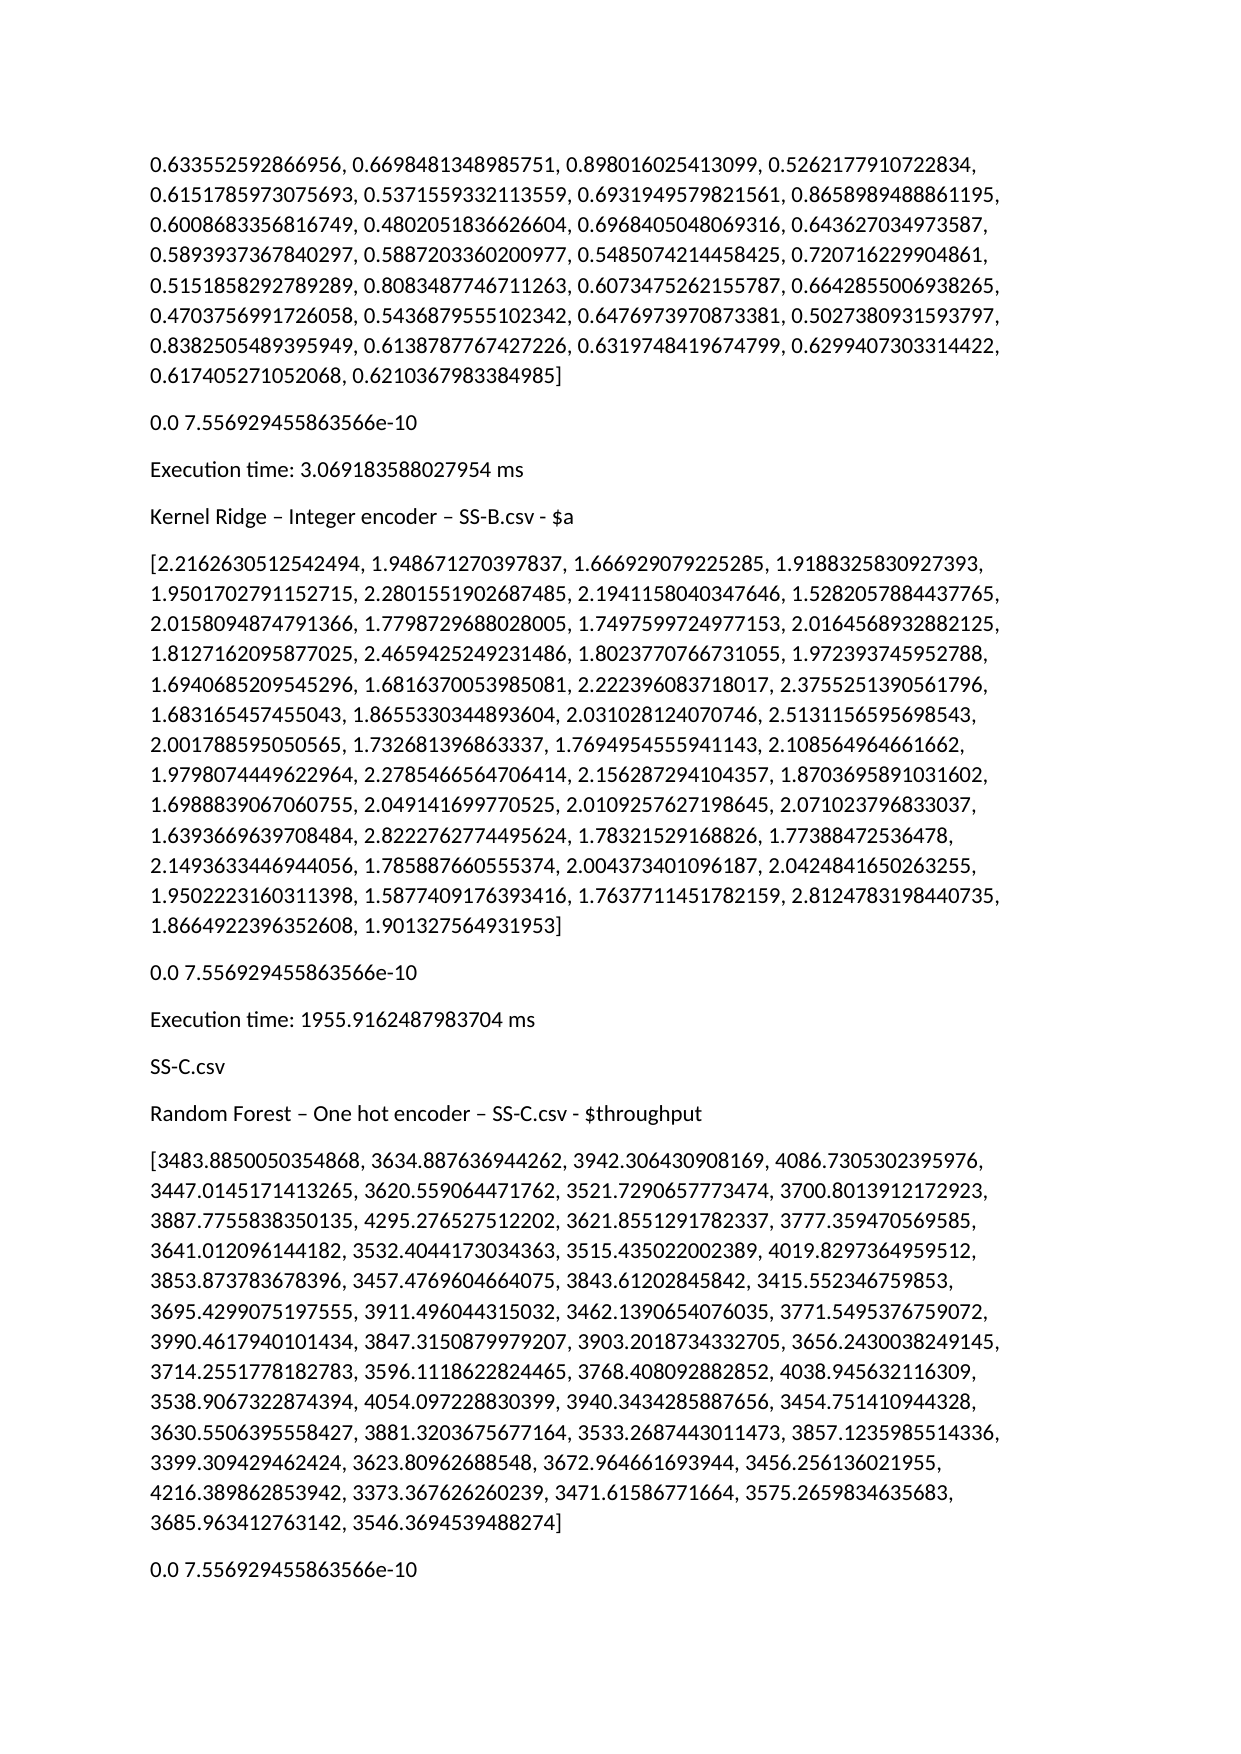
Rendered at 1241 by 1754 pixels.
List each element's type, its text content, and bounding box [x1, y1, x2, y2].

text Kernel Ridge – Integer encoder – SS-B.csv - $a [150, 502, 1090, 530]
text [2.2162630512542494, 1.948671270397837, 1.666929079225285, 1.9188325830927393, 1.9501702791152715, 2.2801551902687485, 2.1941158040347646, 1.5282057884437765, 2.0158094874791366, 1.7798729688028005, 1.7497599724977153, 2.0164568932882125, 1.8127162095877025, 2.4659425249231486, 1.8023770766731055, 1.972393745952788, 1.6940685209545296, 1.6816370053985081, 2.222396083718017, 2.3755251390561796, 1.683165457455043, 1.8655330344893604, 2.031028124070746, 2.5131156595698543, 2.001788595050565, 1.732681396863337, 1.7694954555941143, 2.108564964661662, 1.9798074449622964, 2.2785466564706414, 2.156287294104357, 1.8703695891031602, 1.6988839067060755, 2.049141699770525, 2.0109257627198645, 2.071023796833037, 1.6393669639708484, 2.8222762774495624, 1.78321529168826, 1.77388472536478, 2.1493633446944056, 1.785887660555374, 2.004373401096187, 2.0424841650263255, 1.9502223160311398, 1.5877409176393416, 1.7637711451782159, 2.8124783198440735, 1.8664922396352608, 1.901327564931953] [150, 549, 1090, 939]
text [150, 150, 1090, 389]
text Random Forest – One hot encoder – SS-C.csv - $throughput [150, 1099, 1090, 1127]
text 0.0 7.556929455863566e-10 [150, 1555, 1090, 1583]
text Execution time: 1955.9162487983704 ms [150, 1005, 1090, 1033]
text [3483.8850050354868, 3634.887636944262, 3942.306430908169, 4086.7305302395976, 3447.0145171413265, 3620.559064471762, 3521.7290657773474, 3700.8013912172923, 3887.7755838350135, 4295.276527512202, 3621.8551291782337, 3777.359470569585, 3641.012096144182, 3532.4044173034363, 3515.435022002389, 4019.8297364959512, 3853.873783678396, 3457.4769604664075, 3843.61202845842, 3415.552346759853, 3695.4299075197555, 3911.496044315032, 3462.1390654076035, 3771.5495376759072, 3990.4617940101434, 3847.3150879979207, 3903.2018734332705, 3656.2430038249145, 3714.2551778182783, 3596.1118622824465, 3768.408092882852, 4038.945632116309, 3538.9067322874394, 4054.097228830399, 3940.3434285887656, 3454.751410944328, 3630.5506395558427, 3881.3203675677164, 3533.2687443011473, 3857.1235985514336, 3399.309429462424, 3623.80962688548, 3672.964661693944, 3456.256136021955, 4216.389862853942, 3373.367626260239, 3471.61586771664, 3575.2659834635683, 3685.963412763142, 3546.3694539488274] [150, 1146, 1090, 1536]
text 0.0 7.556929455863566e-10 [150, 408, 1090, 436]
text 0.0 7.556929455863566e-10 [150, 958, 1090, 986]
text SS-C.csv [150, 1052, 1090, 1080]
text Execution time: 3.069183588027954 ms [150, 455, 1090, 483]
